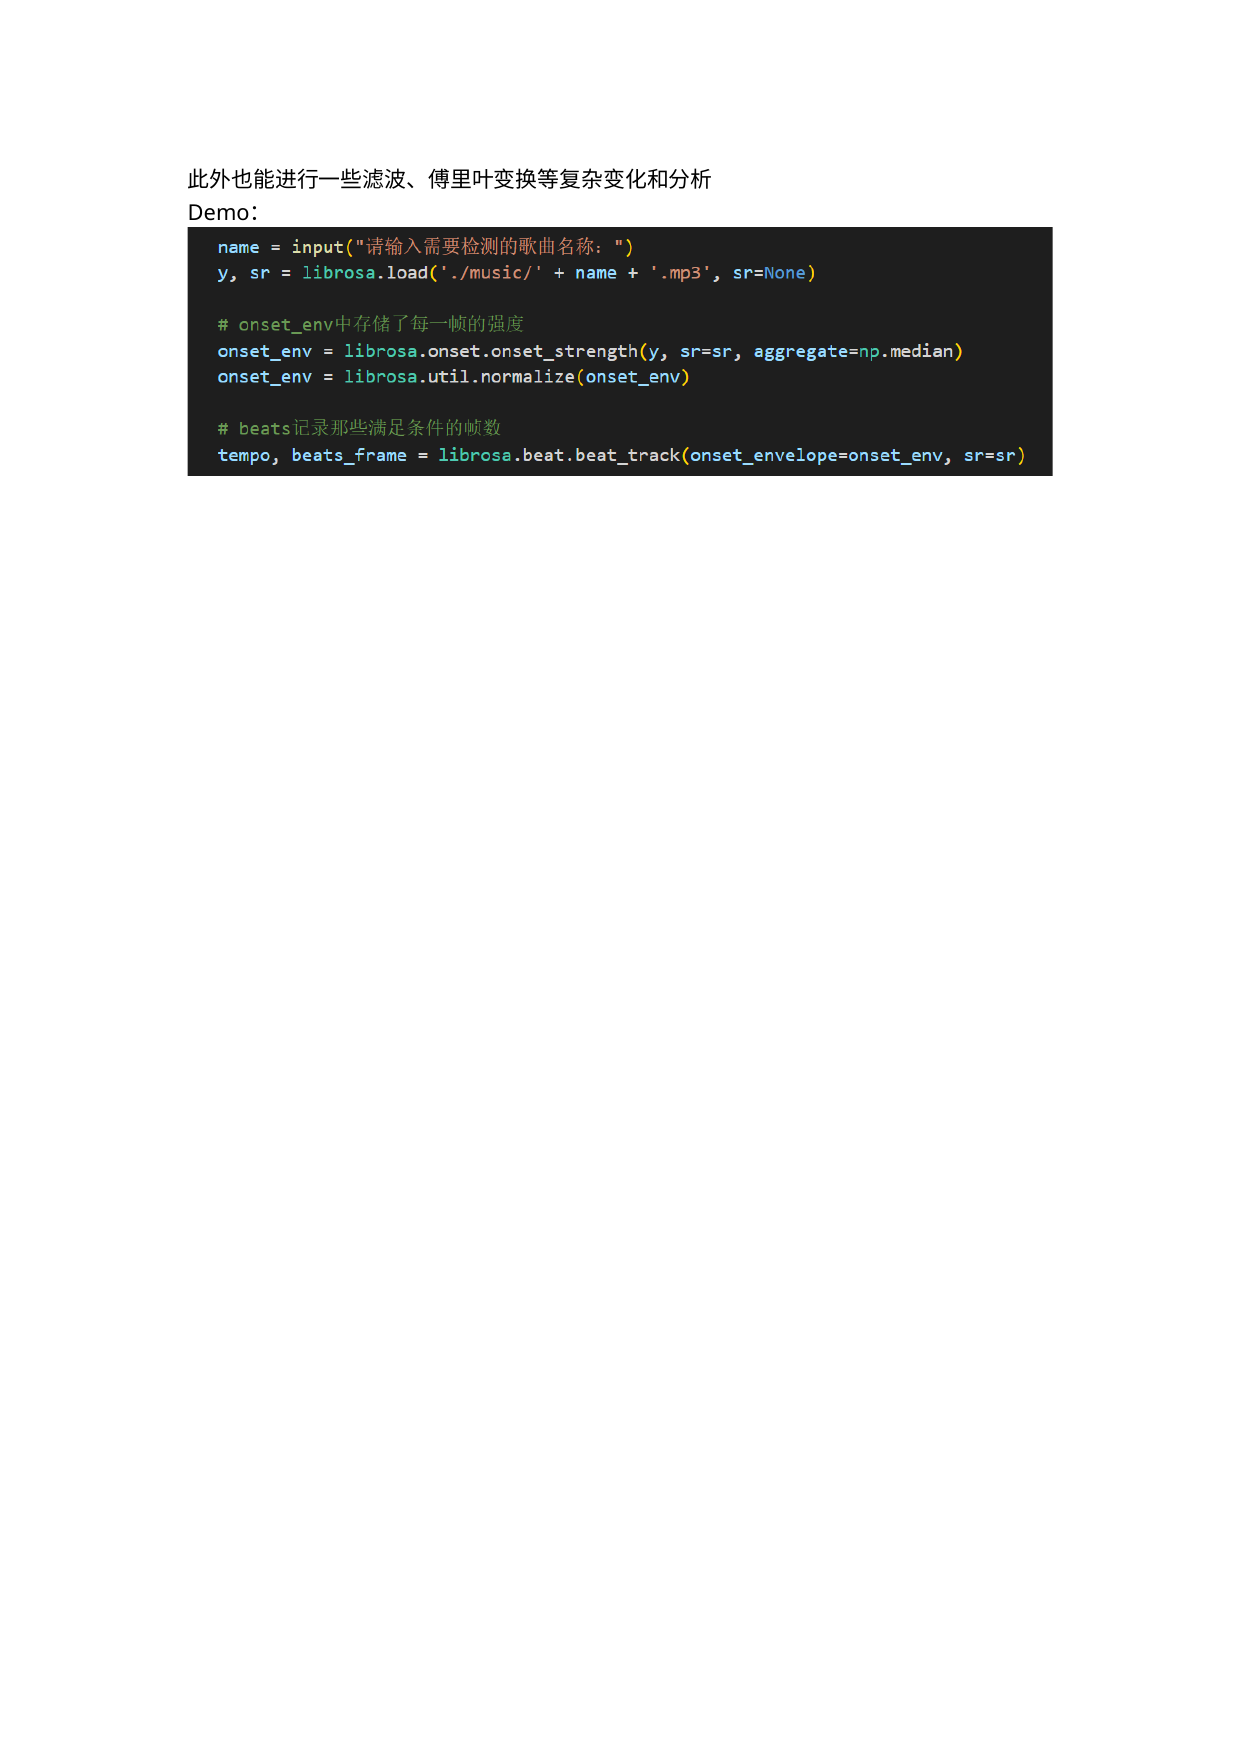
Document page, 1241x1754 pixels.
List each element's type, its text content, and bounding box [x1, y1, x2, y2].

picture [187, 227, 1053, 476]
text Demo： [187, 194, 1053, 227]
text 此外也能进行一些滤波、傅里叶变换等复杂变化和分析 [187, 162, 1053, 194]
